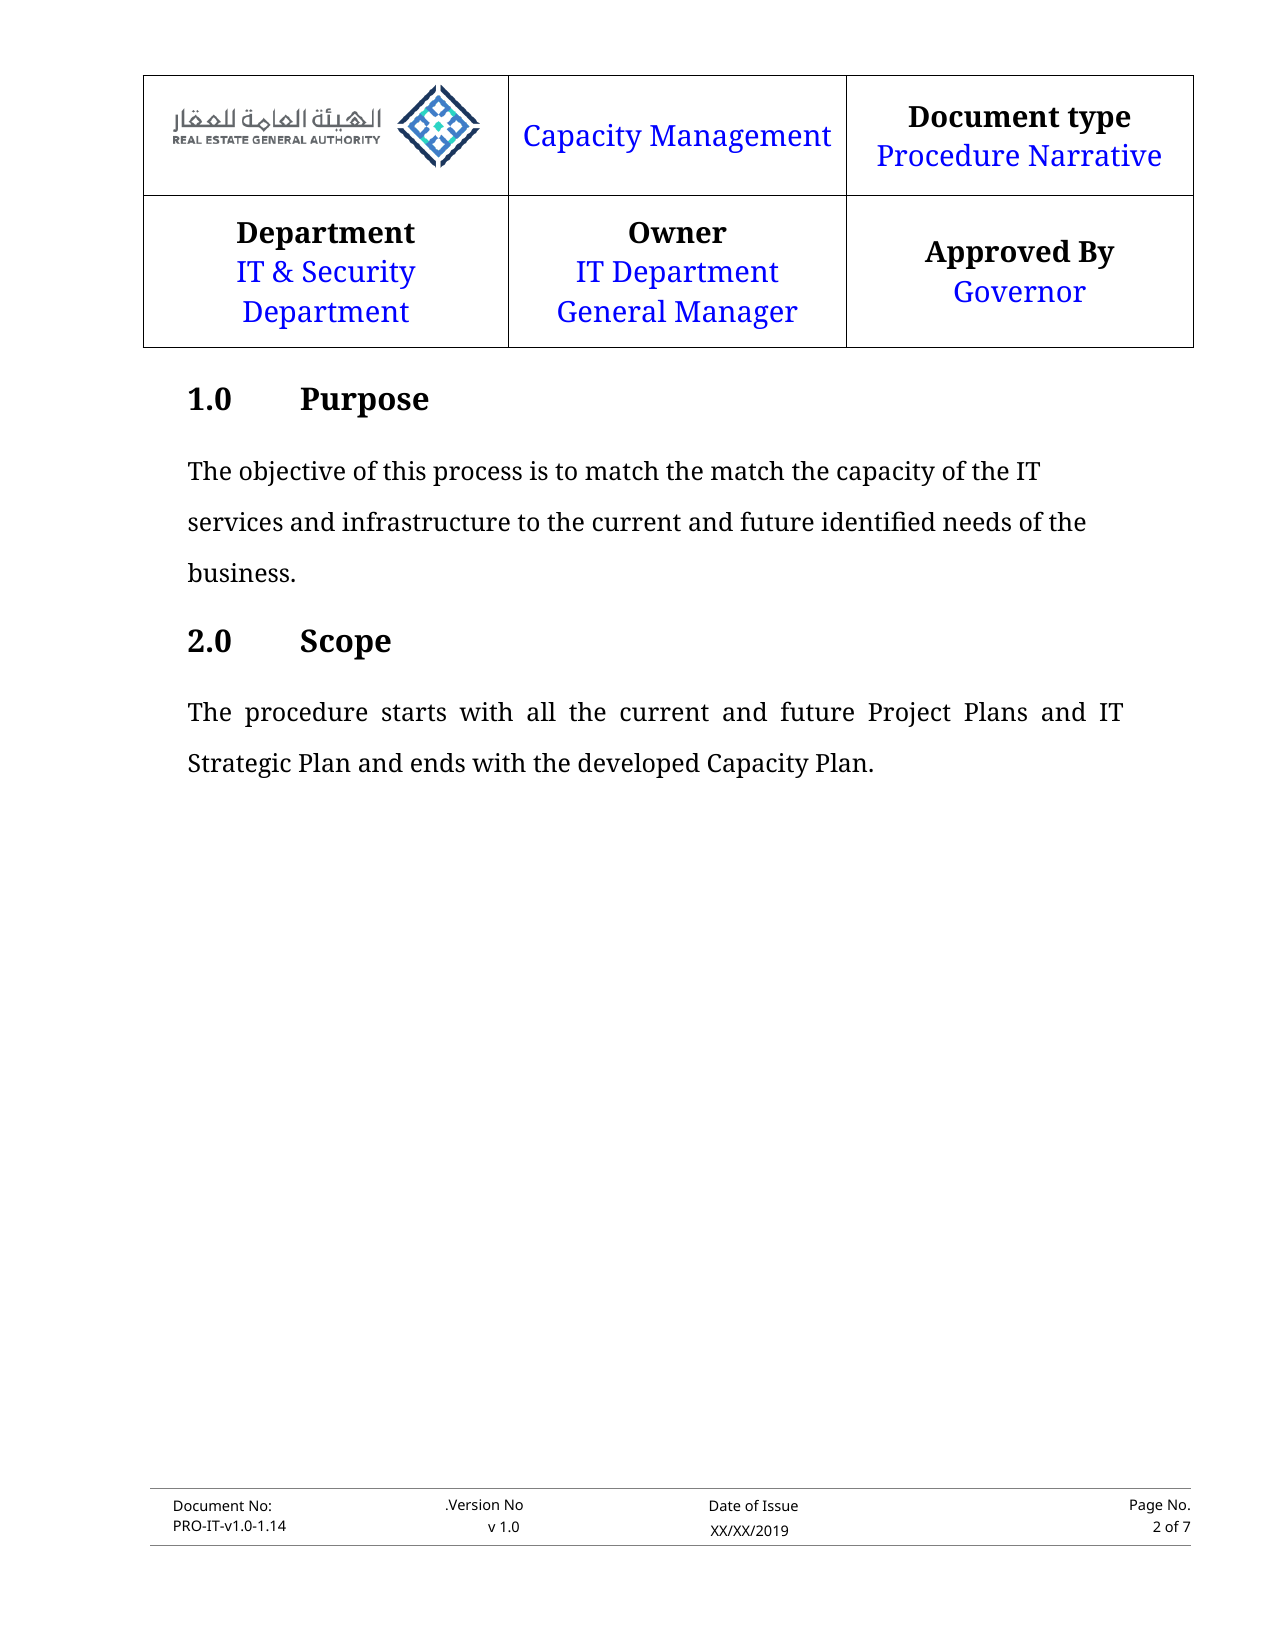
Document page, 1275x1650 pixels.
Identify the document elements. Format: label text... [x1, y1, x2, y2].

list Purpose [187, 377, 1076, 419]
picture [166, 79, 487, 171]
text The procedure starts with all the current and future Project Plans and IT Strategic Plan and ends with the developed Capacity Plan. [187, 695, 1125, 780]
text The objective of this process is to match the match the capacity of the IT services and infrastructure to the current and future identified needs of the business. [187, 453, 1125, 589]
list Scope [187, 619, 1076, 661]
